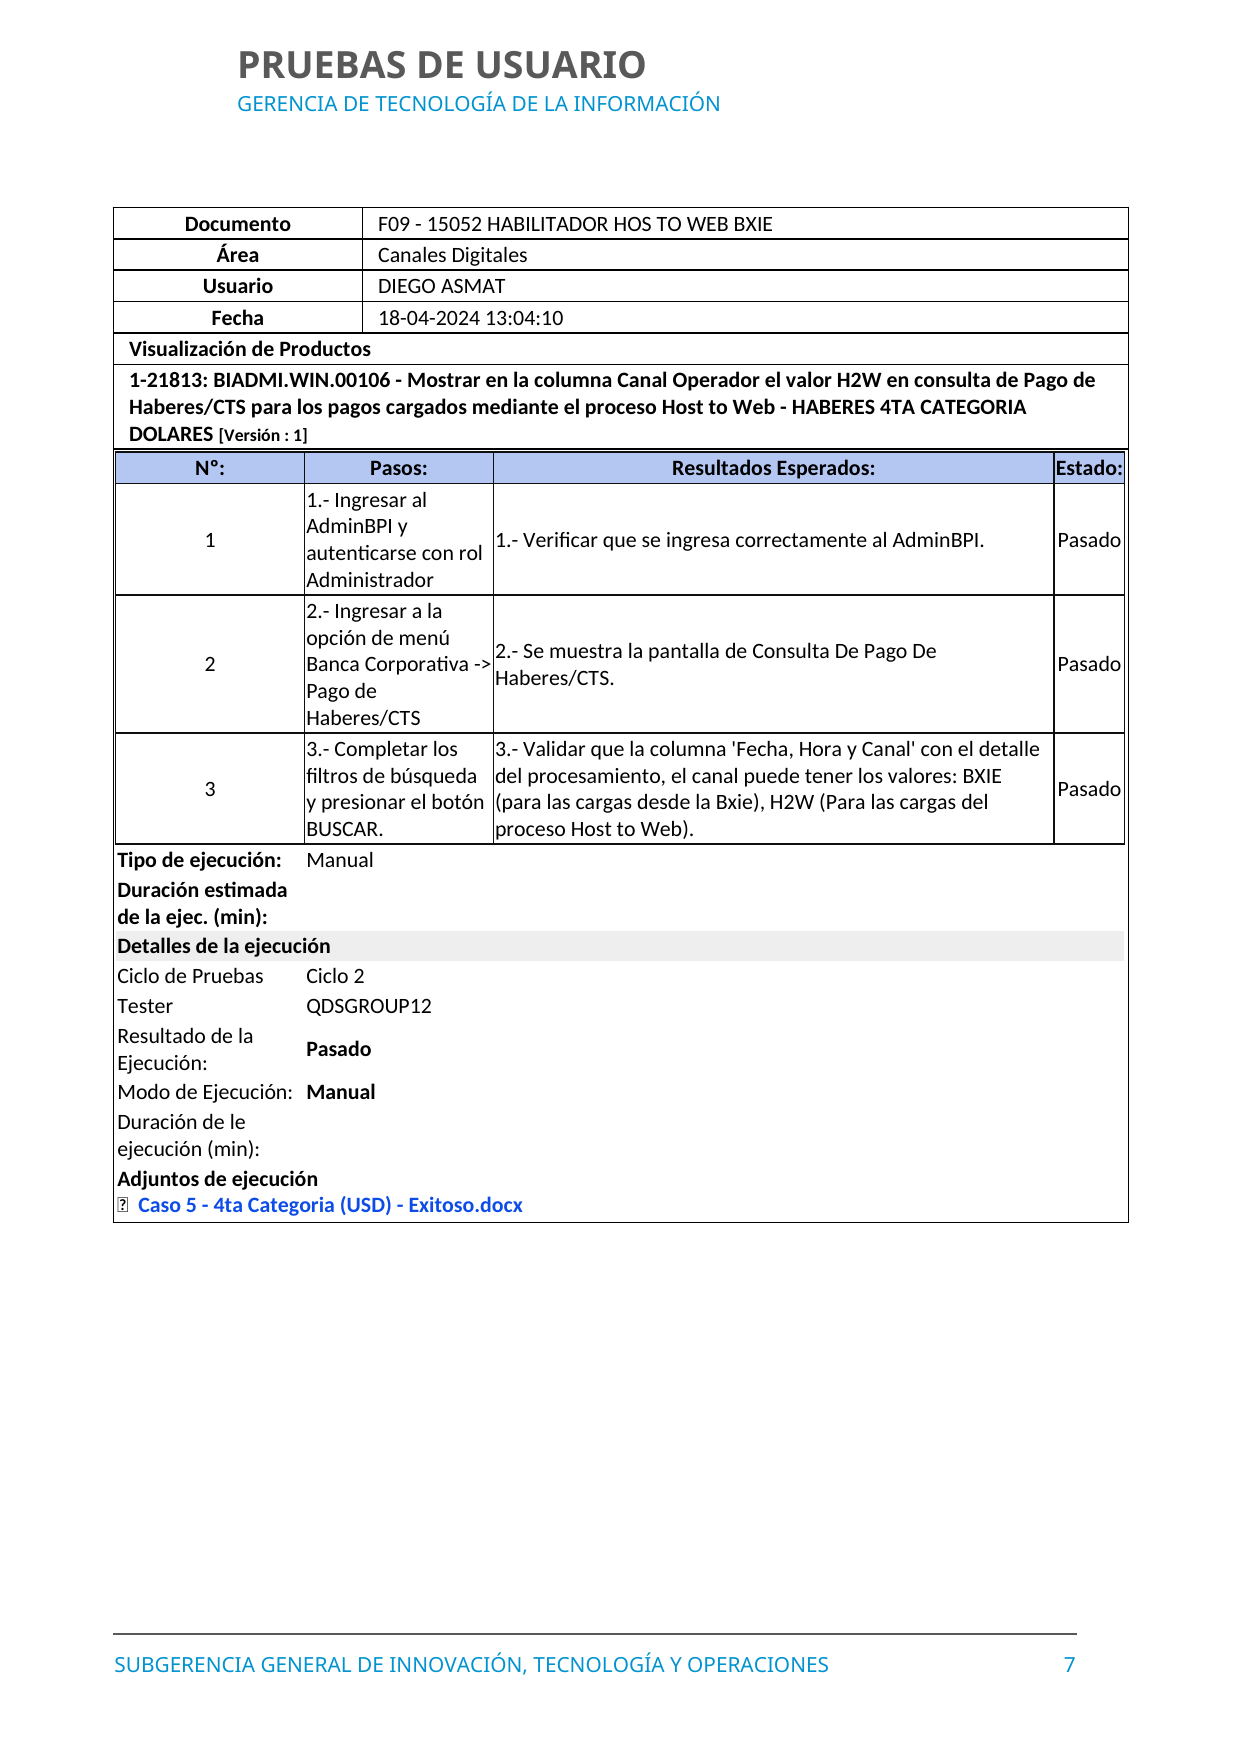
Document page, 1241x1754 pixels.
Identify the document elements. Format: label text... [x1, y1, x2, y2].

table_cell Fecha [114, 302, 362, 332]
table_cell Usuario [114, 271, 362, 301]
table_cell Visualización de Productos [114, 334, 1128, 363]
table_header Documento [114, 208, 362, 238]
table_cell 18-04-2024 13:04:10 [363, 302, 1128, 332]
table_cell Canales Digitales [363, 240, 1128, 269]
table_header F09 - 15052 HABILITADOR HOS TO WEB BXIE [363, 208, 1128, 238]
table_cell 1-21813: BIADMI.WIN.00106 - Mostrar en la columna Canal Operador el valor H2W en consulta de Pago de Haberes/CTS para los pagos cargados mediante el proceso Host to Web - HABERES 4TA CATEGORIA DOLARES [Versión : 1] [114, 365, 1128, 448]
table_cell [114, 450, 1128, 1221]
table_cell DIEGO ASMAT [363, 271, 1128, 301]
table_cell Área [114, 240, 362, 269]
